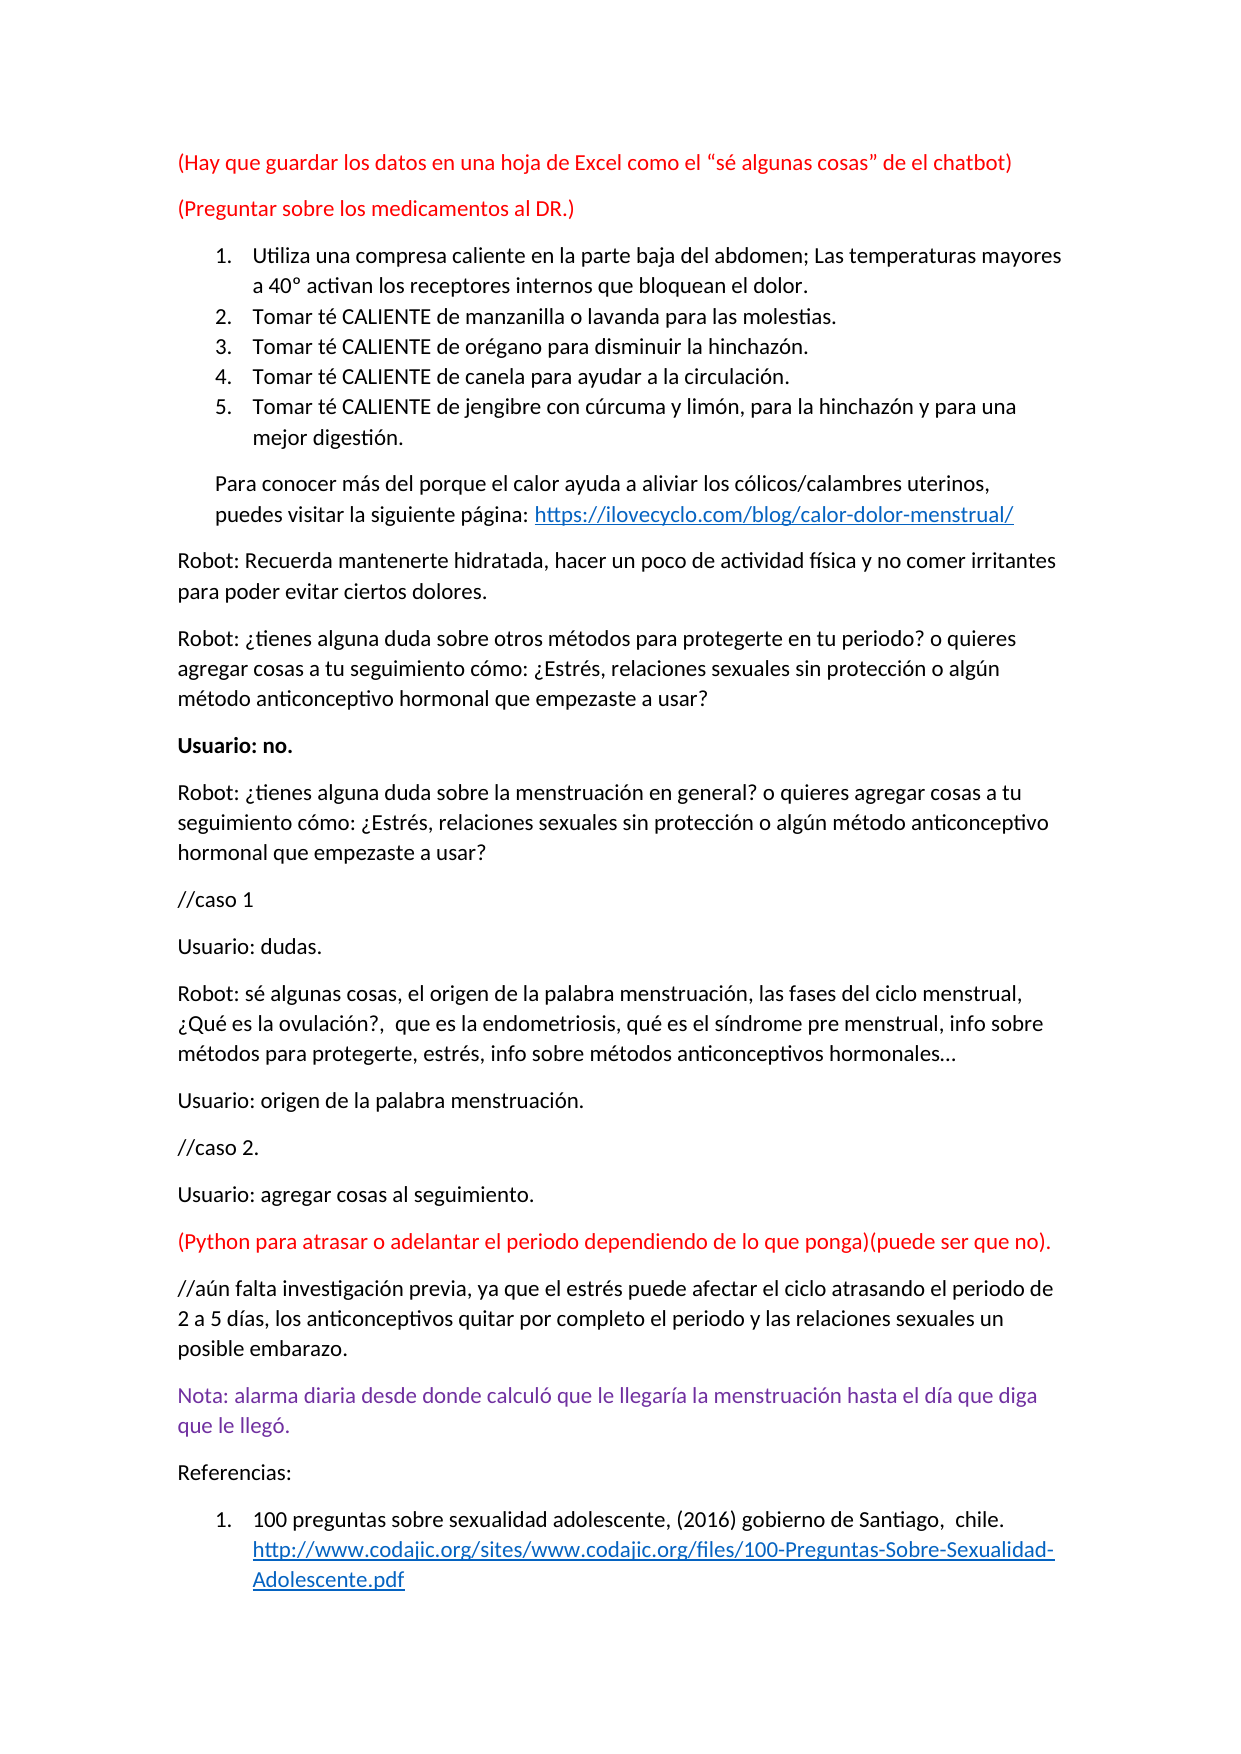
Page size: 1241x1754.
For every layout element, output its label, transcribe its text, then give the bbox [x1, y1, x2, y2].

text //aún falta investigación previa, ya que el estrés puede afectar el ciclo atrasando el periodo de 2 a 5 días, los anticonceptivos quitar por completo el periodo y las relaciones sexuales un posible embarazo. [177, 1274, 1063, 1362]
list 100 preguntas sobre sexualidad adolescente, (2016) gobierno de Santiago, chile. http://www.codajic.org/sites/www.codajic.org/files/100-Preguntas-Sobre-Sexualidad-Adolescente.pdf [215, 1505, 1063, 1593]
text //caso 1 [177, 885, 1063, 913]
text Usuario: agregar cosas al seguimiento. [177, 1180, 1063, 1208]
list Tomar té CALIENTE de jengibre con cúrcuma y limón, para la hinchazón y para una mejor digestión. [215, 392, 1063, 451]
list Utiliza una compresa caliente en la parte baja del abdomen; Las temperaturas mayores a 40º activan los receptores internos que bloquean el dolor. [215, 241, 1063, 299]
text Robot: sé algunas cosas, el origen de la palabra menstruación, las fases del ciclo menstrual, ¿Qué es la ovulación?, que es la endometriosis, qué es el síndrome pre menstrual, info sobre métodos para protegerte, estrés, info sobre métodos anticonceptivos hormonales… [177, 979, 1063, 1067]
text Robot: Recuerda mantenerte hidratada, hacer un poco de actividad física y no comer irritantes para poder evitar ciertos dolores. [177, 547, 1063, 605]
text Nota: alarma diaria desde donde calculó que le llegaría la menstruación hasta el día que diga que le llegó. [177, 1381, 1063, 1439]
list Tomar té CALIENTE de orégano para disminuir la hinchazón. [215, 332, 1063, 360]
list Tomar té CALIENTE de canela para ayudar a la circulación. [215, 362, 1063, 390]
list Tomar té CALIENTE de manzanilla o lavanda para las molestias. [215, 302, 1063, 330]
text (Hay que guardar los datos en una hoja de Excel como el “sé algunas cosas” de el chatbot) [177, 148, 1063, 176]
text Usuario: no. [177, 731, 1063, 759]
text Referencias: [177, 1458, 1063, 1486]
text Robot: ¿tienes alguna duda sobre otros métodos para protegerte en tu periodo? o quieres agregar cosas a tu seguimiento cómo: ¿Estrés, relaciones sexuales sin protección o algún método anticonceptivo hormonal que empezaste a usar? [177, 624, 1063, 712]
text Usuario: dudas. [177, 932, 1063, 960]
text Usuario: origen de la palabra menstruación. [177, 1086, 1063, 1114]
text //caso 2. [177, 1133, 1063, 1161]
text (Python para atrasar o adelantar el periodo dependiendo de lo que ponga)(puede ser que no). [177, 1227, 1063, 1255]
text Robot: ¿tienes alguna duda sobre la menstruación en general? o quieres agregar cosas a tu seguimiento cómo: ¿Estrés, relaciones sexuales sin protección o algún método anticonceptivo hormonal que empezaste a usar? [177, 778, 1063, 866]
text Para conocer más del porque el calor ayuda a aliviar los cólicos/calambres uterinos, puedes visitar la siguiente página: https://ilovecyclo.com/blog/calor-dolor-menstrual/ [215, 469, 1063, 528]
text (Preguntar sobre los medicamentos al DR.) [177, 194, 1063, 222]
